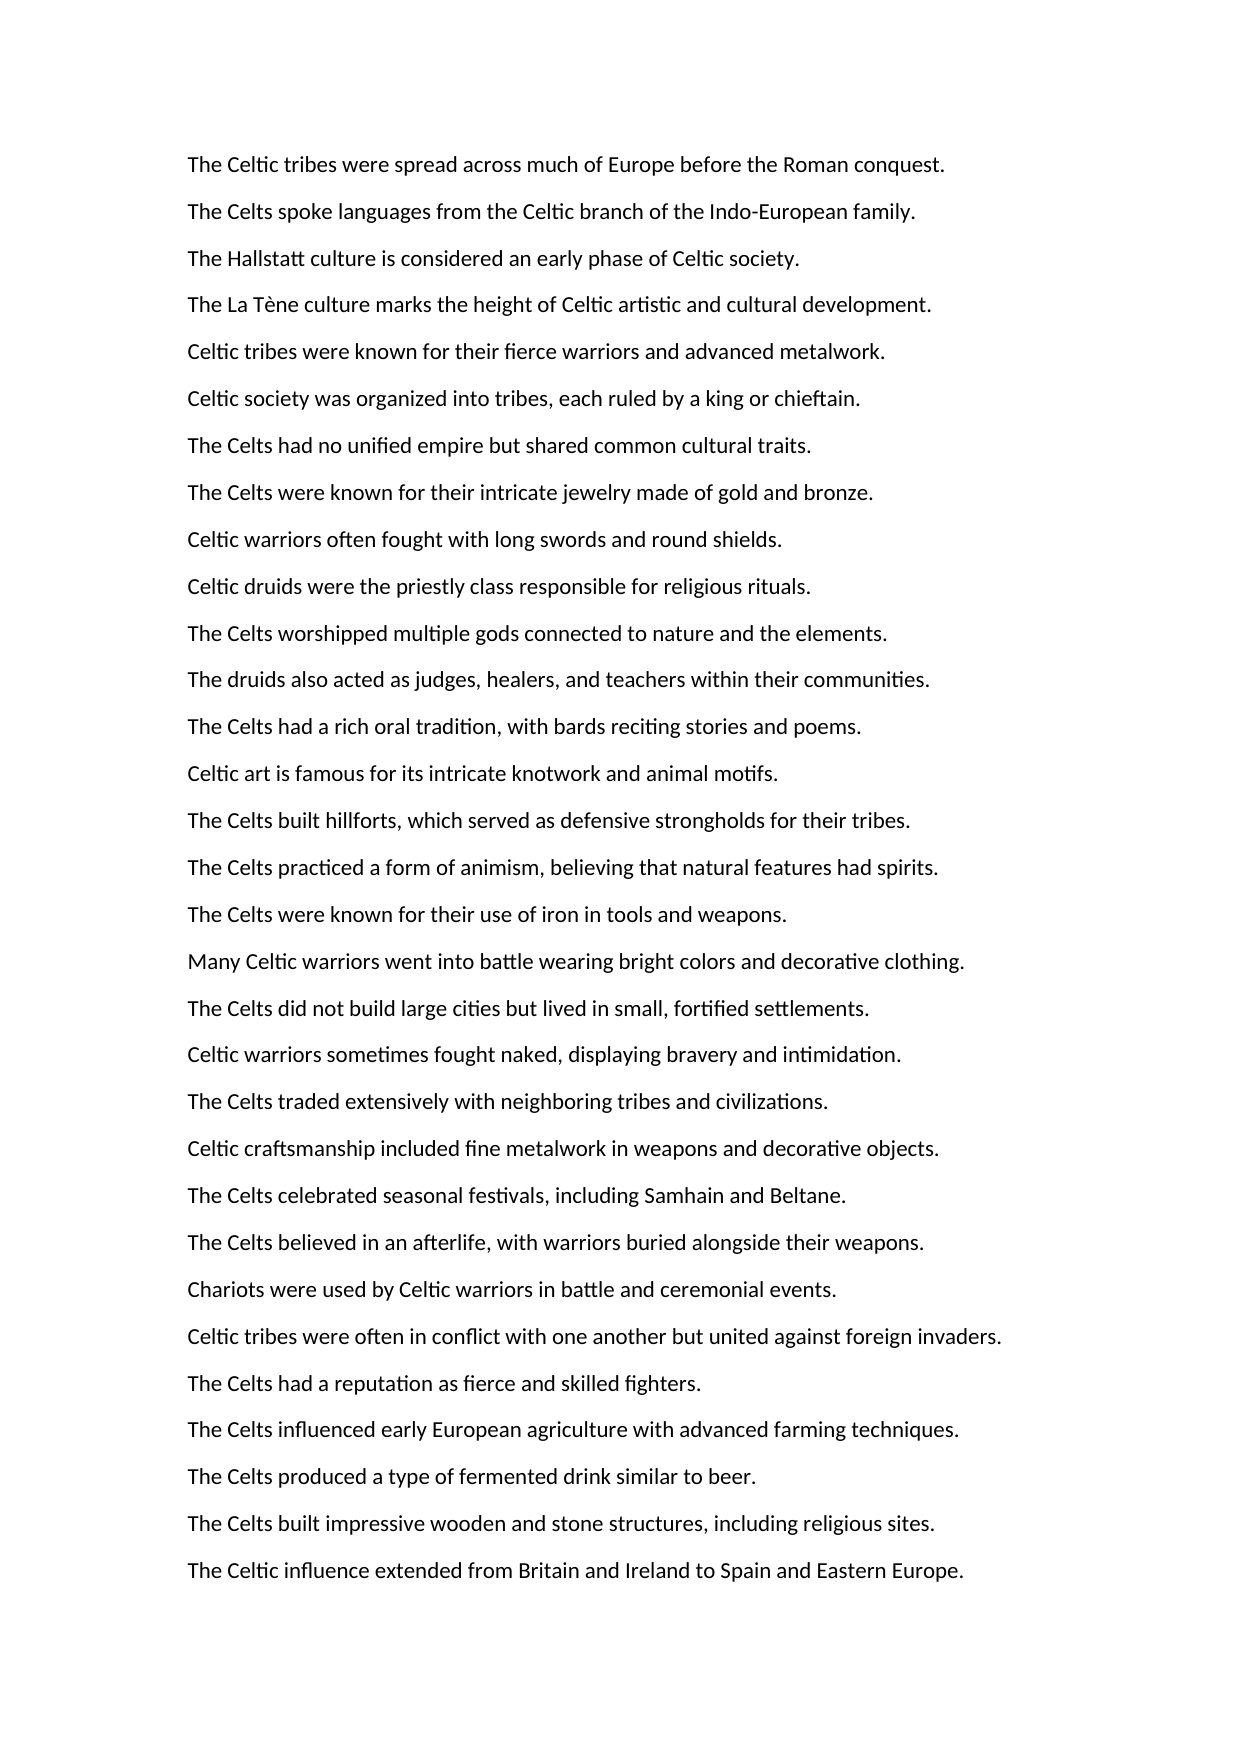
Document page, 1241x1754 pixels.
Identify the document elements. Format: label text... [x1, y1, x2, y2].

text The Celts celebrated seasonal festivals, including Samhain and Beltane. [187, 1181, 1090, 1209]
text The Celts were known for their use of iron in tools and weapons. [187, 900, 1090, 928]
text The Celts practiced a form of animism, believing that natural features had spirits. [187, 853, 1090, 881]
text Celtic tribes were known for their fierce warriors and advanced metalwork. [187, 337, 1090, 366]
text The Celts had no unified empire but shared common cultural traits. [187, 431, 1090, 459]
text Celtic art is famous for its intricate knotwork and animal motifs. [187, 759, 1090, 787]
text The Celts believed in an afterlife, with warriors buried alongside their weapons. [187, 1228, 1090, 1256]
text Chariots were used by Celtic warriors in battle and ceremonial events. [187, 1275, 1090, 1303]
text The Celts influenced early European agriculture with advanced farming techniques. [187, 1416, 1090, 1444]
text Celtic tribes were often in conflict with one another but united against foreign invaders. [187, 1322, 1090, 1350]
text The Celts had a reputation as fierce and skilled fighters. [187, 1369, 1090, 1397]
text The druids also acted as judges, healers, and teachers within their communities. [187, 666, 1090, 694]
text The Celts spoke languages from the Celtic branch of the Indo-European family. [187, 197, 1090, 225]
text The Celts had a rich oral tradition, with bards reciting stories and poems. [187, 712, 1090, 741]
text The Celts did not build large cities but lived in small, fortified settlements. [187, 994, 1090, 1022]
text Celtic craftsmanship included fine metalwork in weapons and decorative objects. [187, 1134, 1090, 1162]
text The Celts were known for their intricate jewelry made of gold and bronze. [187, 478, 1090, 506]
text Many Celtic warriors went into battle wearing bright colors and decorative clothing. [187, 947, 1090, 975]
text The Celtic influence extended from Britain and Ireland to Spain and Eastern Europe. [187, 1556, 1090, 1584]
text The Hallstatt culture is considered an early phase of Celtic society. [187, 244, 1090, 272]
text Celtic society was organized into tribes, each ruled by a king or chieftain. [187, 384, 1090, 412]
text Celtic warriors often fought with long swords and round shields. [187, 525, 1090, 553]
text The Celts traded extensively with neighboring tribes and civilizations. [187, 1087, 1090, 1116]
text Celtic warriors sometimes fought naked, displaying bravery and intimidation. [187, 1041, 1090, 1069]
text The Celtic tribes were spread across much of Europe before the Roman conquest. [187, 150, 1090, 178]
text The Celts built impressive wooden and stone structures, including religious sites. [187, 1509, 1090, 1537]
text The Celts built hillforts, which served as defensive strongholds for their tribes. [187, 806, 1090, 834]
text The Celts worshipped multiple gods connected to nature and the elements. [187, 619, 1090, 647]
text Celtic druids were the priestly class responsible for religious rituals. [187, 572, 1090, 600]
text The Celts produced a type of fermented drink similar to beer. [187, 1462, 1090, 1491]
text The La Tène culture marks the height of Celtic artistic and cultural development. [187, 291, 1090, 319]
